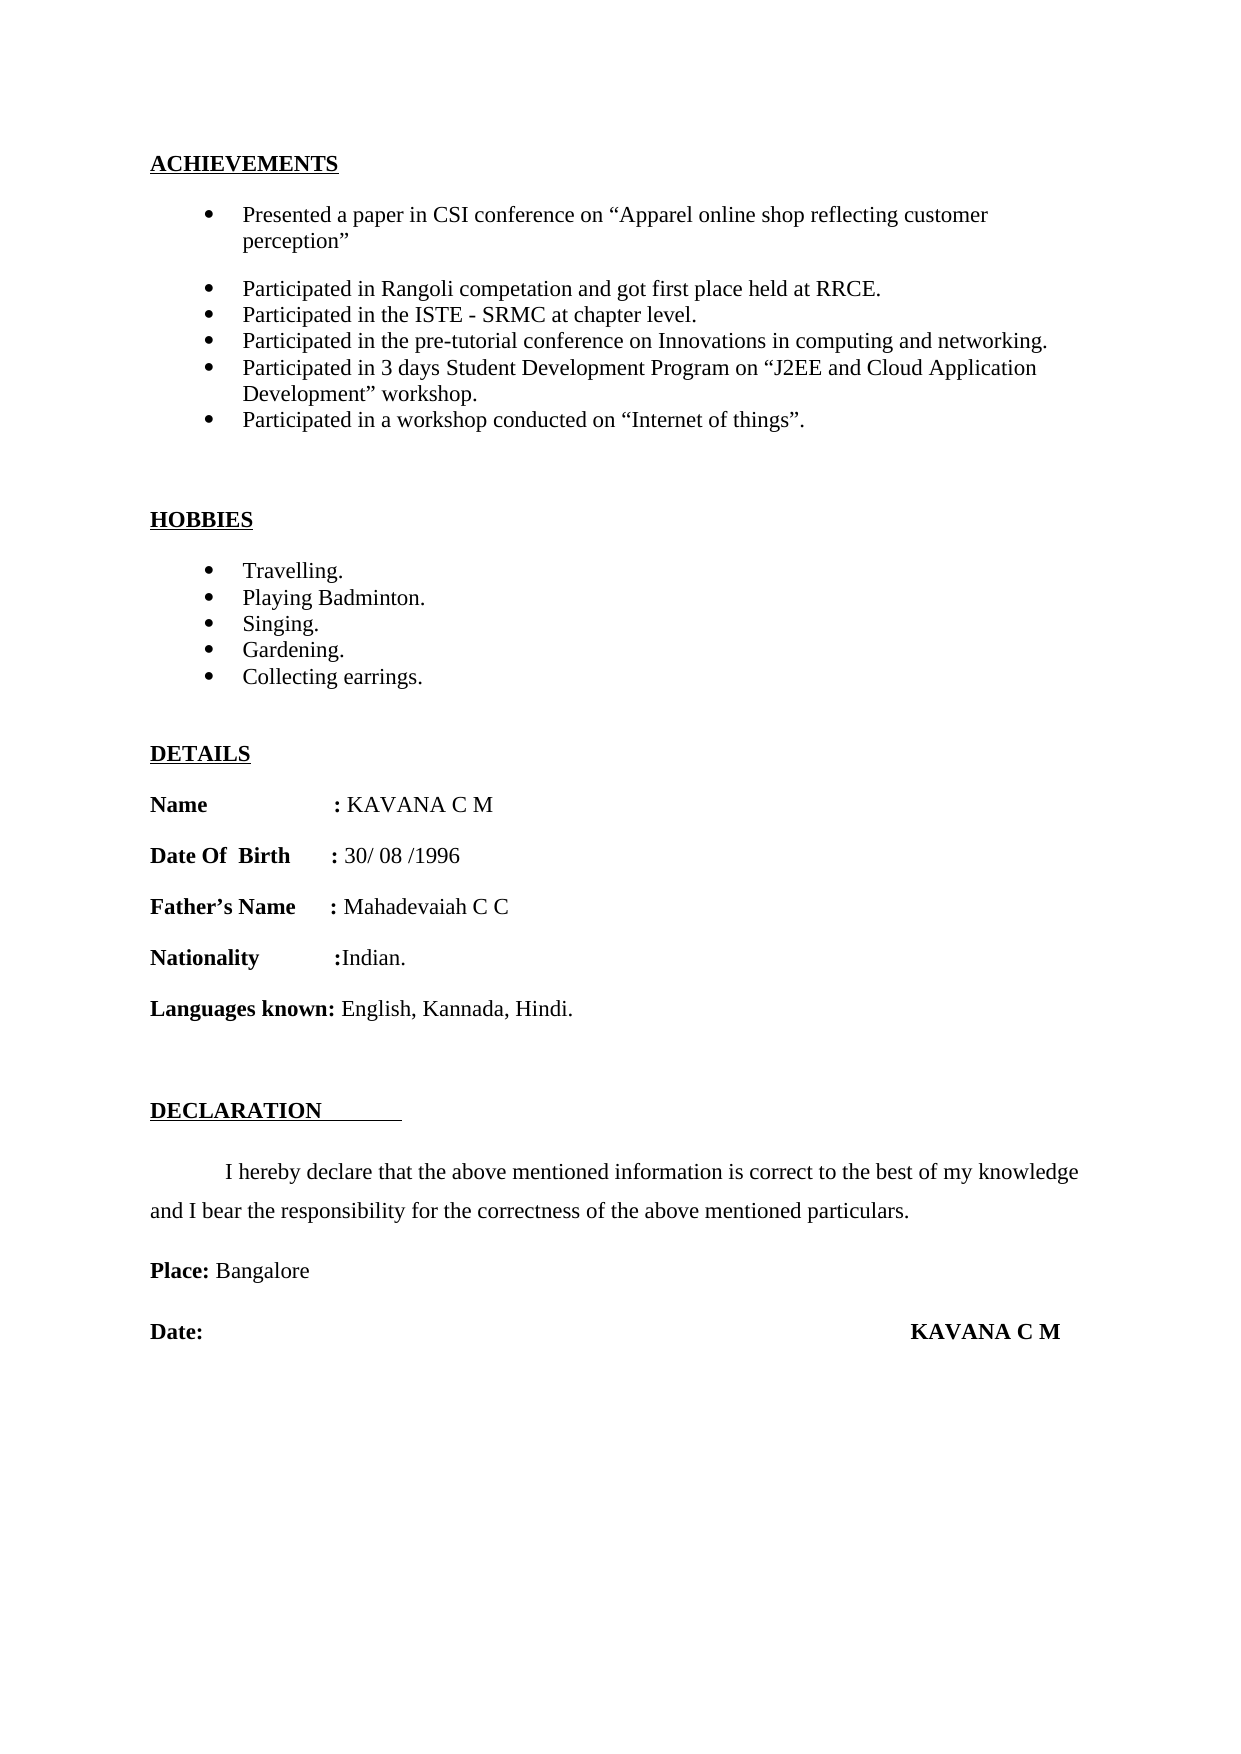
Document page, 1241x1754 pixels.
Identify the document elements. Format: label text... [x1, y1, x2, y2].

list HOBBIES [150, 506, 1090, 533]
text Date: KAVANA C M [150, 1318, 1090, 1344]
list Presented a paper in CSI conference on “Apparel online shop reflecting customer perception” [205, 201, 1090, 254]
text Singing. [205, 610, 1090, 636]
text Name : KAVANA C M [150, 791, 1090, 817]
list Participated in the pre-tutorial conference on Innovations in computing and networking. [205, 327, 1090, 354]
text Languages known: English, Kannada, Hindi. [150, 995, 1090, 1022]
list Participated in the ISTE - SRMC at chapter level. [205, 301, 1090, 327]
text DETAILS [150, 740, 1090, 766]
text DECLARATION [150, 1097, 1090, 1124]
text Travelling. [205, 557, 1090, 584]
text Place: Bangalore [150, 1257, 1090, 1284]
text I hereby declare that the above mentioned information is correct to the best of my knowledge and I bear the responsibility for the correctness of the above mentioned particulars. [150, 1158, 1090, 1223]
list Participated in 3 days Student Development Program on “J2EE and Cloud Application Development” workshop. [205, 354, 1090, 406]
text Father’s Name : Mahadevaiah C C [150, 893, 1090, 919]
text Date Of Birth : 30/ 08 /1996 [150, 842, 1090, 868]
text Gardening. [205, 636, 1090, 663]
list Participated in a workshop conducted on “Internet of things”. [205, 406, 1090, 433]
text ACHIEVEMENTS [150, 150, 1090, 176]
text Participated in Rangoli competation and got first place held at RRCE. [205, 274, 1090, 301]
text Collecting earrings. [205, 663, 1090, 689]
text Playing Badminton. [205, 584, 1090, 610]
text Nationality :Indian. [150, 944, 1090, 971]
